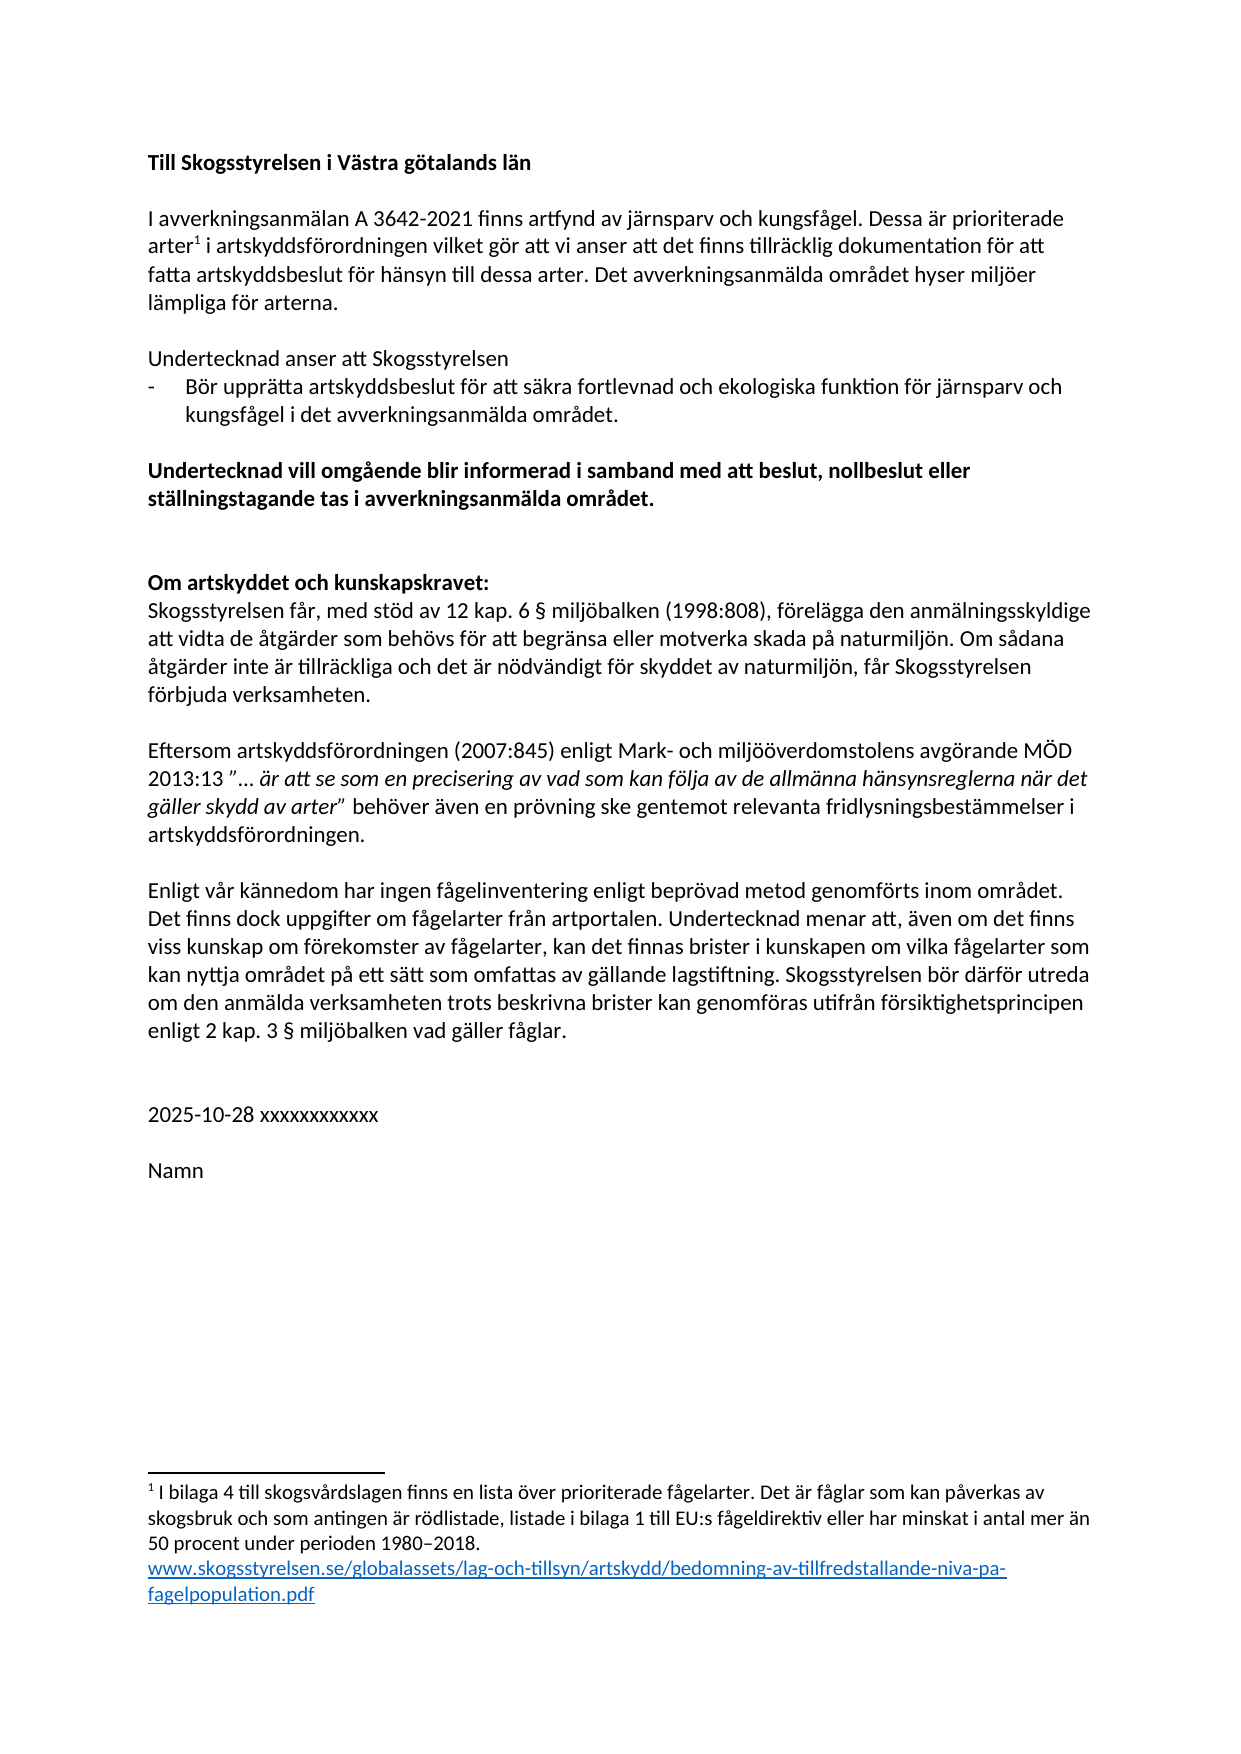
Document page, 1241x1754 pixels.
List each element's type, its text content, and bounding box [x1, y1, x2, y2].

text Om artskyddet och kunskapskravet: [148, 568, 1093, 596]
text Namn [148, 1156, 1093, 1184]
text gäller skydd av arter” behöver även en prövning ske gentemot relevanta fridlysningsbestämmelser i artskyddsförordningen. [148, 792, 1093, 848]
list Bör upprätta artskyddsbeslut för att säkra fortlevnad och ekologiska funktion för järnsparv och kungsfågel i det avverkningsanmälda området. [148, 372, 1093, 428]
text Undertecknad vill omgående blir informerad i samband med att beslut, nollbeslut eller ställningstagande tas i avverkningsanmälda området. [148, 456, 1093, 512]
text Undertecknad anser att Skogsstyrelsen [148, 344, 1093, 372]
text I avverkningsanmälan A 3642-2021 finns artfynd av järnsparv och kungsfågel. Dessa är prioriterade arter i artskyddsförordningen vilket gör att vi anser att det finns tillräcklig dokumentation för att fatta artskyddsbeslut för hänsyn till dessa arter. Det avverkningsanmälda området hyser miljöer lämpliga för arterna. [148, 204, 1093, 316]
text Eftersom artskyddsförordningen (2007:845) enligt Mark- och miljööverdomstolens avgörande MÖD 2013:13 ”… är att se som en precisering av vad som kan följa av de allmänna hänsynsreglerna när det [148, 736, 1093, 792]
text Skogsstyrelsen får, med stöd av 12 kap. 6 § miljöbalken (1998:808), förelägga den anmälningsskyldige att vidta de åtgärder som behövs för att begränsa eller motverka skada på naturmiljön. Om sådana åtgärder inte är tillräckliga och det är nödvändigt för skyddet av naturmiljön, får Skogsstyrelsen förbjuda verksamheten. [148, 596, 1093, 708]
text Till Skogsstyrelsen i Västra götalands län [148, 148, 1093, 176]
text 2025-10-28 xxxxxxxxxxxx [148, 1100, 1093, 1128]
text Enligt vår kännedom har ingen fågelinventering enligt beprövad metod genomförts inom området. Det finns dock uppgifter om fågelarter från artportalen. Undertecknad menar att, även om det finns viss kunskap om förekomster av fågelarter, kan det finnas brister i kunskapen om vilka fågelarter som kan nyttja området på ett sätt som omfattas av gällande lagstiftning. Skogsstyrelsen bör därför utreda om den anmälda verksamheten trots beskrivna brister kan genomföras utifrån försiktighetsprincipen enligt 2 kap. 3 § miljöbalken vad gäller fåglar. [148, 876, 1093, 1044]
